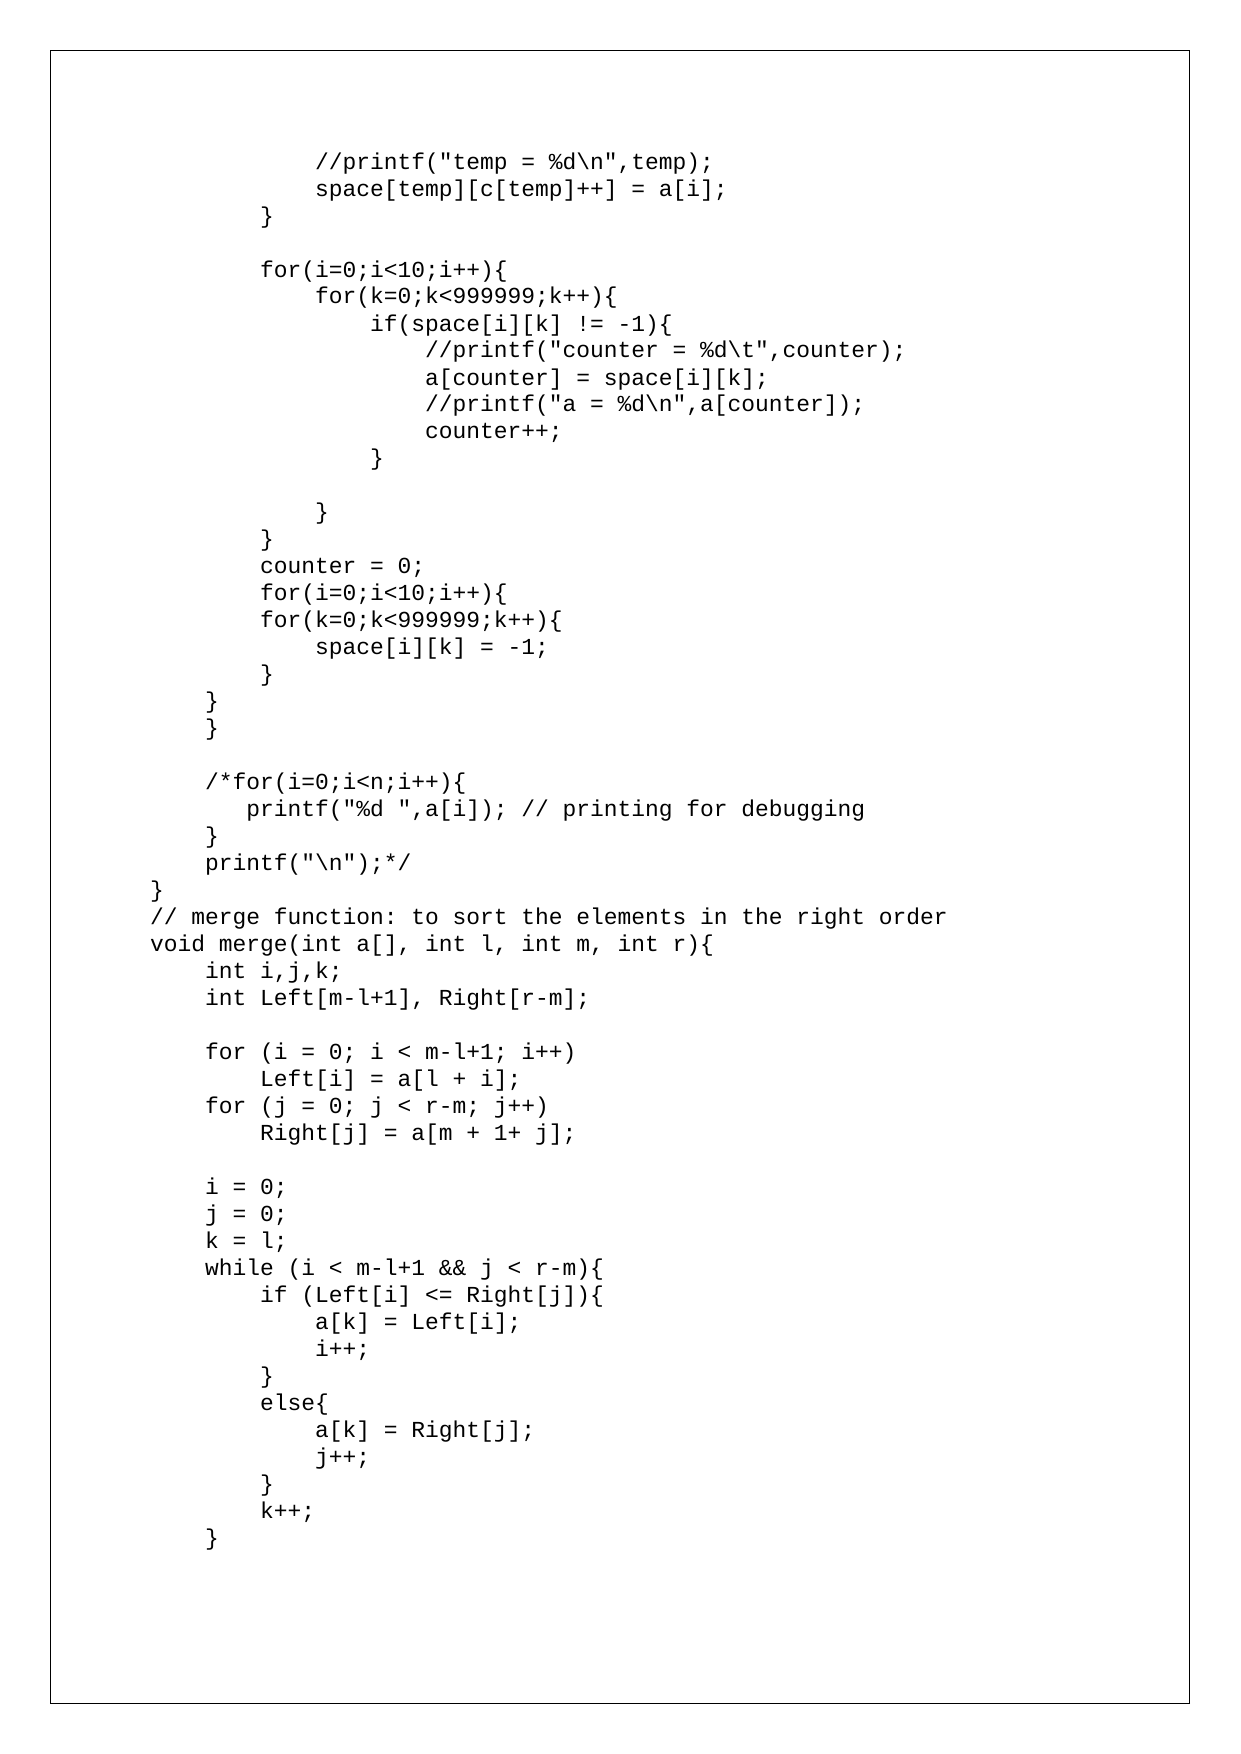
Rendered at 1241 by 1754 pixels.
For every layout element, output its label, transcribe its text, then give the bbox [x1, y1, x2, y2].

text if(space[i][k] != -1){ [150, 312, 1090, 338]
text } [150, 204, 1090, 230]
text counter++; [150, 420, 1090, 446]
text j = 0; [150, 1202, 1090, 1228]
text a[k] = Right[j]; [150, 1418, 1090, 1444]
text for(i=0;i<10;i++){ [150, 582, 1090, 608]
text i = 0; [150, 1175, 1090, 1201]
text printf("\n");*/ [150, 851, 1090, 877]
text } [150, 1472, 1090, 1498]
text } [150, 1364, 1090, 1390]
text for(k=0;k<999999;k++){ [150, 285, 1090, 311]
text Right[j] = a[m + 1+ j]; [150, 1121, 1090, 1147]
text } [150, 878, 1090, 904]
text i++; [150, 1337, 1090, 1363]
text Left[i] = a[l + i]; [150, 1067, 1090, 1093]
text space[i][k] = -1; [150, 636, 1090, 662]
text j++; [150, 1445, 1090, 1471]
text for (i = 0; i < m-l+1; i++) [150, 1040, 1090, 1066]
text //printf("a = %d\n",a[counter]); [150, 393, 1090, 419]
text else{ [150, 1391, 1090, 1417]
text } [150, 824, 1090, 850]
text for (j = 0; j < r-m; j++) [150, 1094, 1090, 1120]
text int i,j,k; [150, 959, 1090, 985]
text counter = 0; [150, 555, 1090, 581]
text k = l; [150, 1229, 1090, 1255]
text } [150, 1526, 1090, 1552]
text if (Left[i] <= Right[j]){ [150, 1283, 1090, 1309]
text for(i=0;i<10;i++){ [150, 258, 1090, 284]
text space[temp][c[temp]++] = a[i]; [150, 177, 1090, 203]
text //printf("counter = %d\t",counter); [150, 339, 1090, 365]
text a[k] = Left[i]; [150, 1310, 1090, 1336]
text } [150, 663, 1090, 688]
text for(k=0;k<999999;k++){ [150, 609, 1090, 634]
text } [150, 717, 1090, 742]
text } [150, 447, 1090, 473]
text printf("%d ",a[i]); // printing for debugging [150, 797, 1090, 823]
text while (i < m-l+1 && j < r-m){ [150, 1256, 1090, 1282]
text } [150, 501, 1090, 527]
text // merge function: to sort the elements in the right order [150, 905, 1090, 931]
text void merge(int a[], int l, int m, int r){ [150, 932, 1090, 958]
text } [150, 528, 1090, 554]
text int Left[m-l+1], Right[r-m]; [150, 986, 1090, 1012]
text a[counter] = space[i][k]; [150, 366, 1090, 392]
text } [150, 689, 1090, 716]
text /*for(i=0;i<n;i++){ [150, 771, 1090, 796]
text k++; [150, 1499, 1090, 1525]
text //printf("temp = %d\n",temp); [150, 150, 1090, 176]
